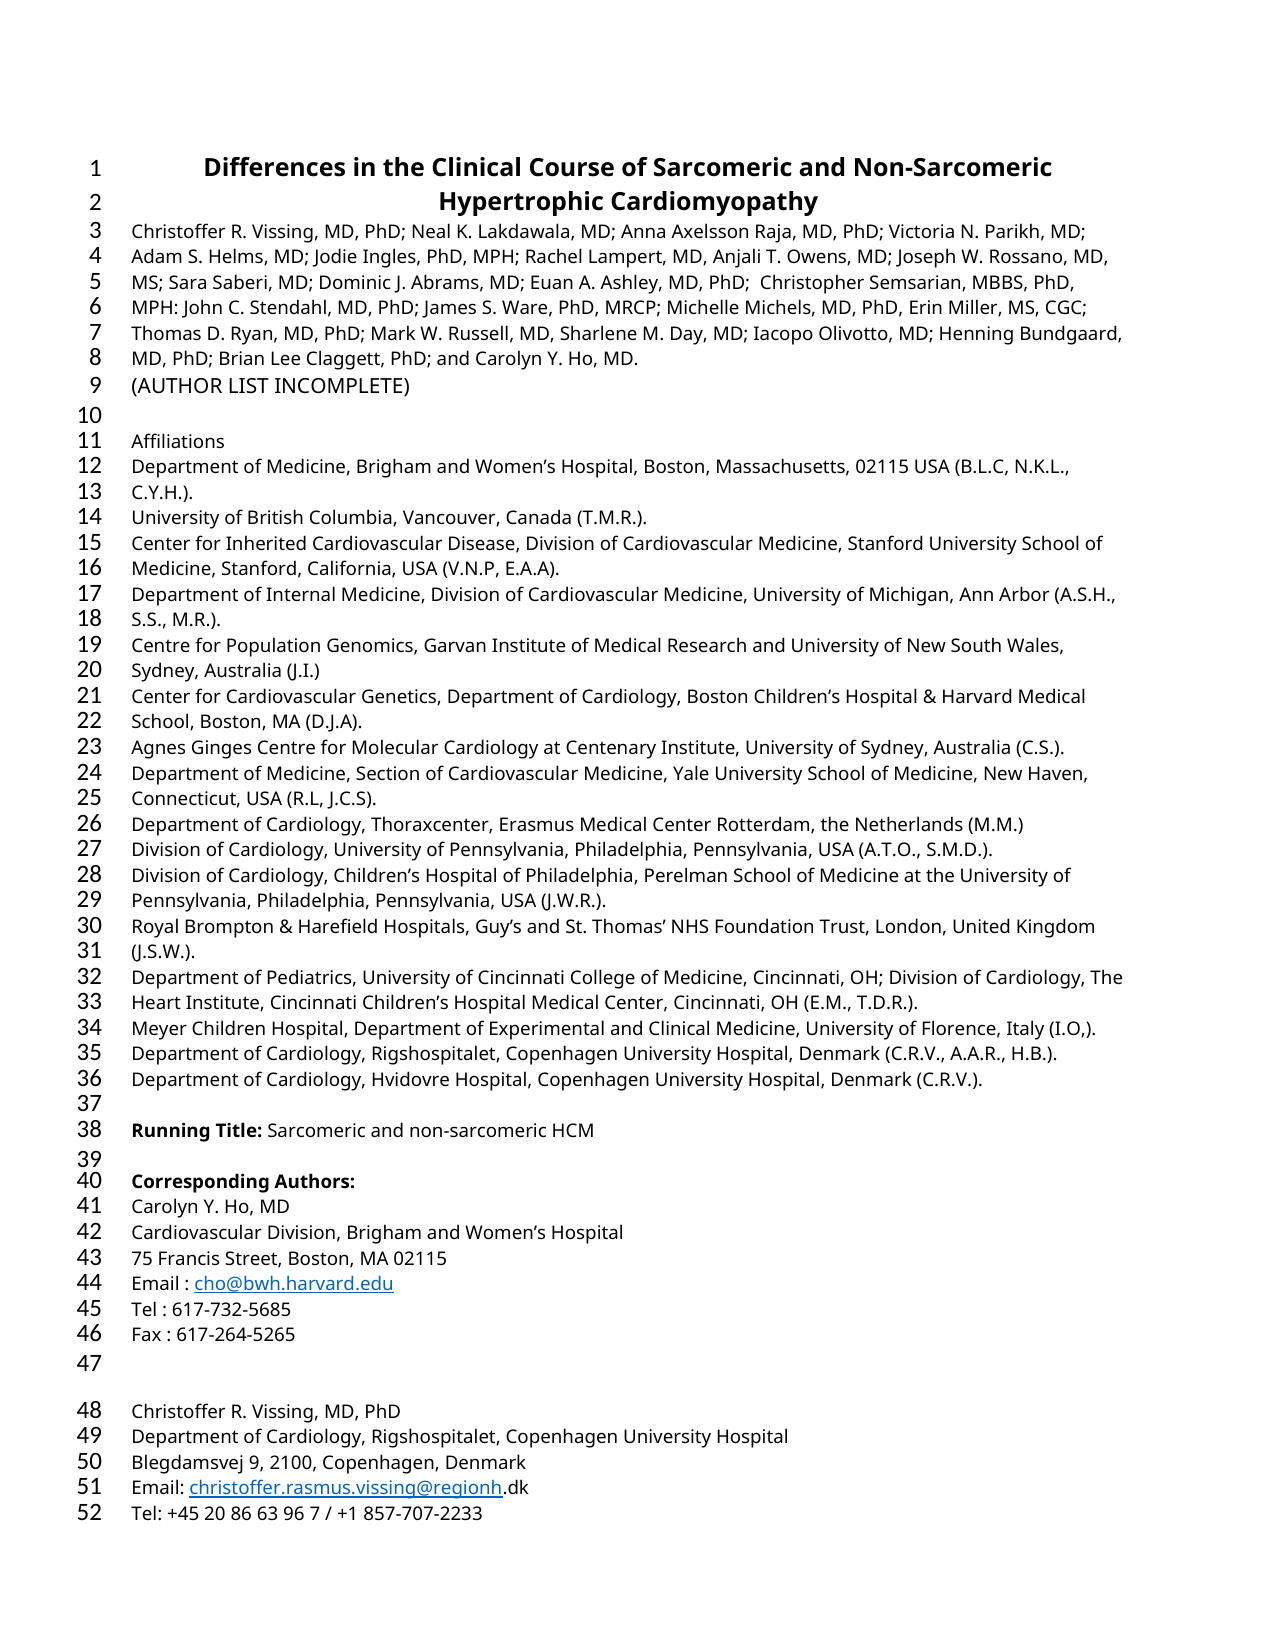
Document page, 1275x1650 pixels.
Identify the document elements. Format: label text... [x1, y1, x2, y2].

text Email : cho@bwh.harvard.edu [131, 1270, 1125, 1296]
text Christoffer R. Vissing, MD, PhD [131, 1398, 1125, 1423]
text Fax : 617-264-5265 [131, 1321, 1125, 1347]
text Christoffer R. Vissing, MD, PhD; Neal K. Lakdawala, MD; Anna Axelsson Raja, MD, PhD; Victoria N. Parikh, MD; Adam S. Helms, MD; Jodie Ingles, PhD, MPH; Rachel Lampert, MD, Anjali T. Owens, MD; Joseph W. Rossano, MD, MS; Sara Saberi, MD; Dominic J. Abrams, MD; Euan A. Ashley, MD, PhD; Christopher Semsarian, MBBS, PhD, MPH: John C. Stendahl, MD, PhD; James S. Ware, PhD, MRCP; Michelle Michels, MD, PhD, Erin Miller, MS, CGC; Thomas D. Ryan, MD, PhD; Mark W. Russell, MD, Sharlene M. Day, MD; Iacopo Olivotto, MD; Henning Bundgaard, MD, PhD; Brian Lee Claggett, PhD; and Carolyn Y. Ho, MD. [131, 218, 1125, 371]
text Department of Cardiology, Rigshospitalet, Copenhagen University Hospital, Denmark (C.R.V., A.A.R., H.B.). [131, 1041, 1125, 1066]
text Department of Pediatrics, University of Cincinnati College of Medicine, Cincinnati, OH; Division of Cardiology, The Heart Institute, Cincinnati Children’s Hospital Medical Center, Cincinnati, OH (E.M., T.D.R.). [131, 964, 1125, 1015]
text Email: christoffer.rasmus.vissing@regionh.dk [131, 1474, 1125, 1500]
text Department of Cardiology, Rigshospitalet, Copenhagen University Hospital [131, 1423, 1125, 1449]
text Running Title: Sarcomeric and non-sarcomeric HCM [131, 1117, 1125, 1143]
text Center for Inherited Cardiovascular Disease, Division of Cardiovascular Medicine, Stanford University School of Medicine, Stanford, California, USA (V.N.P, E.A.A). [131, 530, 1125, 581]
text University of British Columbia, Vancouver, Canada (T.M.R.). [131, 505, 1125, 530]
text Department of Medicine, Section of Cardiovascular Medicine, Yale University School of Medicine, New Haven, Connecticut, USA (R.L, J.C.S). [131, 760, 1125, 811]
text 75 Francis Street, Boston, MA 02115 [131, 1245, 1125, 1270]
text Meyer Children Hospital, Department of Experimental and Clinical Medicine, University of Florence, Italy (I.O,). [131, 1015, 1125, 1041]
text Corresponding Authors: [131, 1168, 1125, 1194]
text Differences in the Clinical Course of Sarcomeric and Non-Sarcomeric Hypertrophic Cardiomyopathy [131, 150, 1125, 218]
text Blegdamsvej 9, 2100, Copenhagen, Denmark [131, 1449, 1125, 1474]
text Cardiovascular Division, Brigham and Women’s Hospital [131, 1219, 1125, 1245]
text Department of Cardiology, Thoraxcenter, Erasmus Medical Center Rotterdam, the Netherlands (M.M.) [131, 811, 1125, 836]
text Affiliations [131, 428, 1125, 454]
text Center for Cardiovascular Genetics, Department of Cardiology, Boston Children’s Hospital & Harvard Medical School, Boston, MA (D.J.A). [131, 683, 1125, 734]
text Carolyn Y. Ho, MD [131, 1194, 1125, 1219]
text (AUTHOR LIST INCOMPLETE) [131, 371, 1125, 400]
text Agnes Ginges Centre for Molecular Cardiology at Centenary Institute, University of Sydney, Australia (C.S.). [131, 734, 1125, 760]
text Centre for Population Genomics, Garvan Institute of Medical Research and University of New South Wales, Sydney, Australia (J.I.) [131, 632, 1125, 683]
text Department of Cardiology, Hvidovre Hospital, Copenhagen University Hospital, Denmark (C.R.V.). [131, 1066, 1125, 1092]
text Division of Cardiology, Children’s Hospital of Philadelphia, Perelman School of Medicine at the University of Pennsylvania, Philadelphia, Pennsylvania, USA (J.W.R.). [131, 862, 1125, 913]
text Royal Brompton & Harefield Hospitals, Guy’s and St. Thomas’ NHS Foundation Trust, London, United Kingdom (J.S.W.). [131, 913, 1125, 964]
text Division of Cardiology, University of Pennsylvania, Philadelphia, Pennsylvania, USA (A.T.O., S.M.D.). [131, 836, 1125, 862]
text Tel : 617-732-5685 [131, 1296, 1125, 1321]
text Department of Internal Medicine, Division of Cardiovascular Medicine, University of Michigan, Ann Arbor (A.S.H., S.S., M.R.). [131, 581, 1125, 632]
text Department of Medicine, Brigham and Women’s Hospital, Boston, Massachusetts, 02115 USA (B.L.C, N.K.L., C.Y.H.). [131, 454, 1125, 505]
text Tel: +45 20 86 63 96 7 / +1 857-707-2233 [131, 1500, 1125, 1526]
